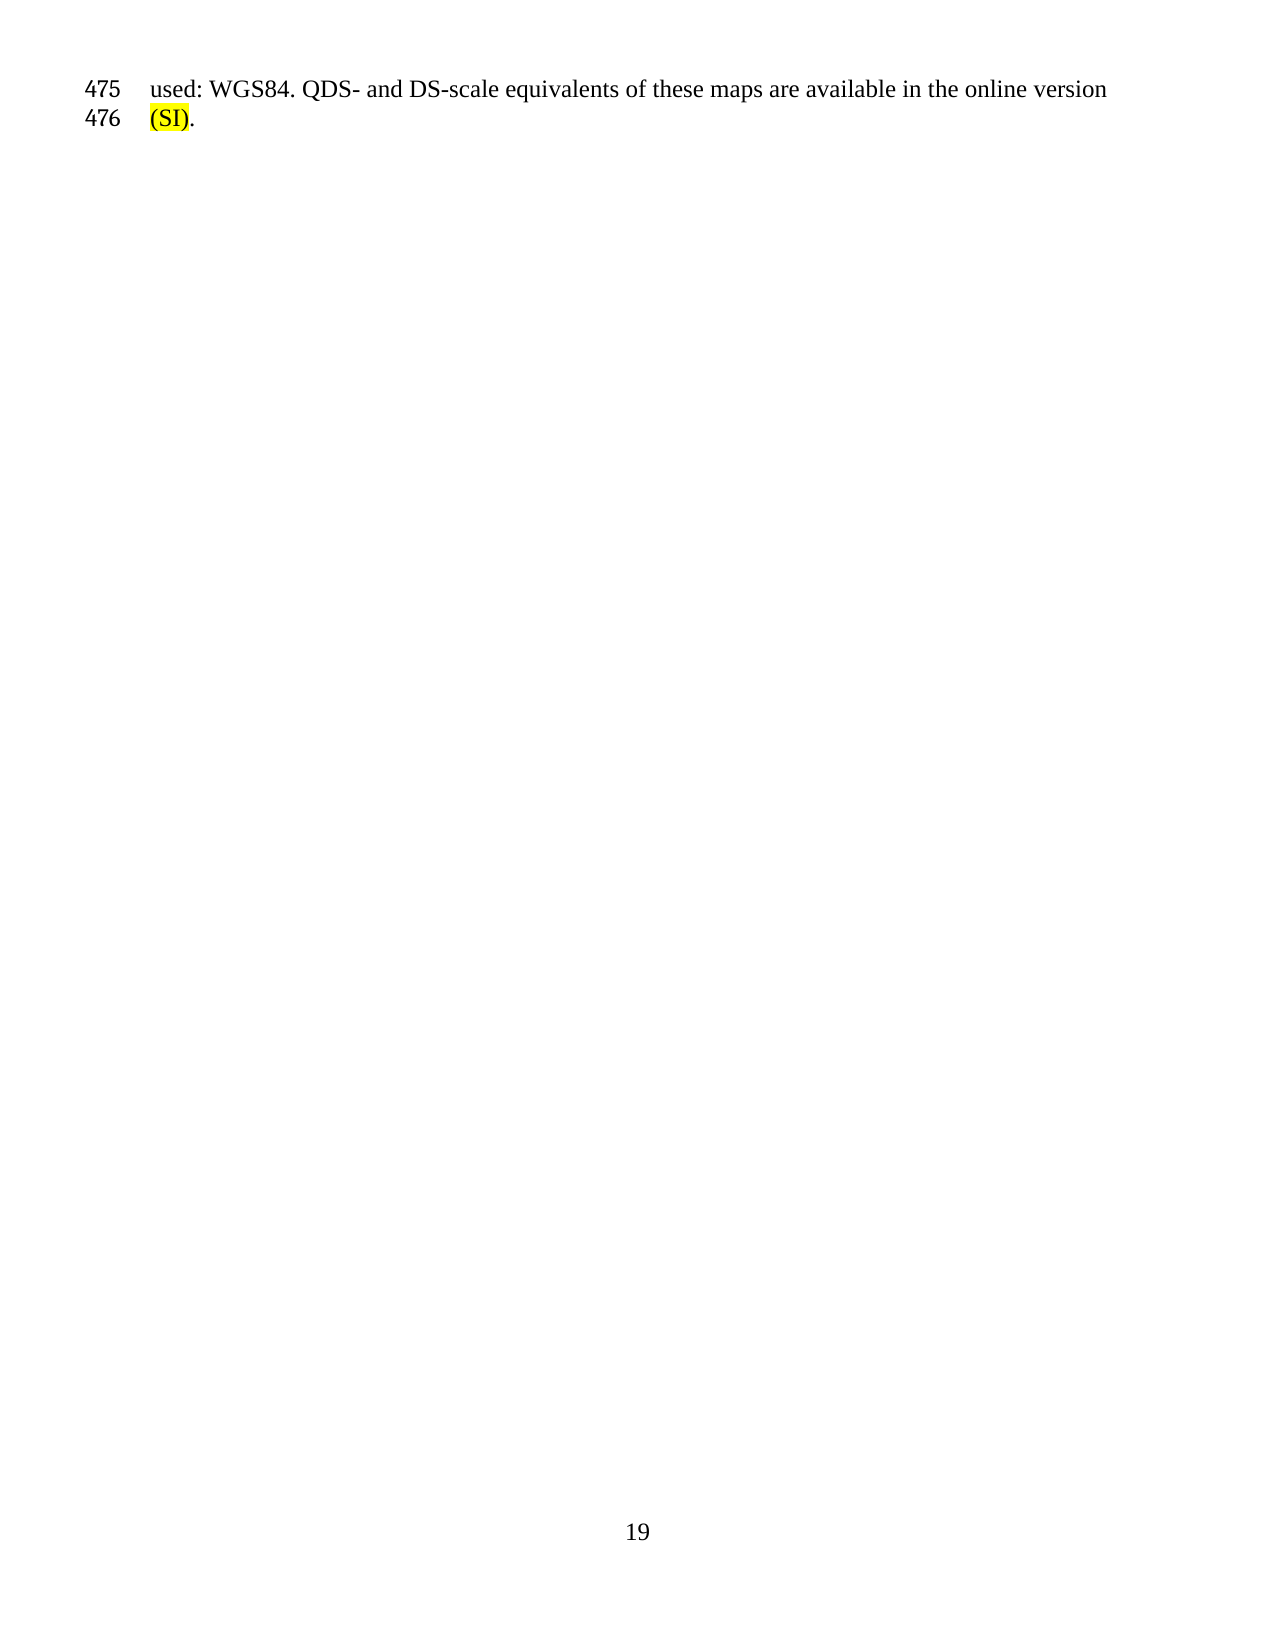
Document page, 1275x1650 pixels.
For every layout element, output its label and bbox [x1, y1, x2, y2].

text [150, 74, 1125, 131]
